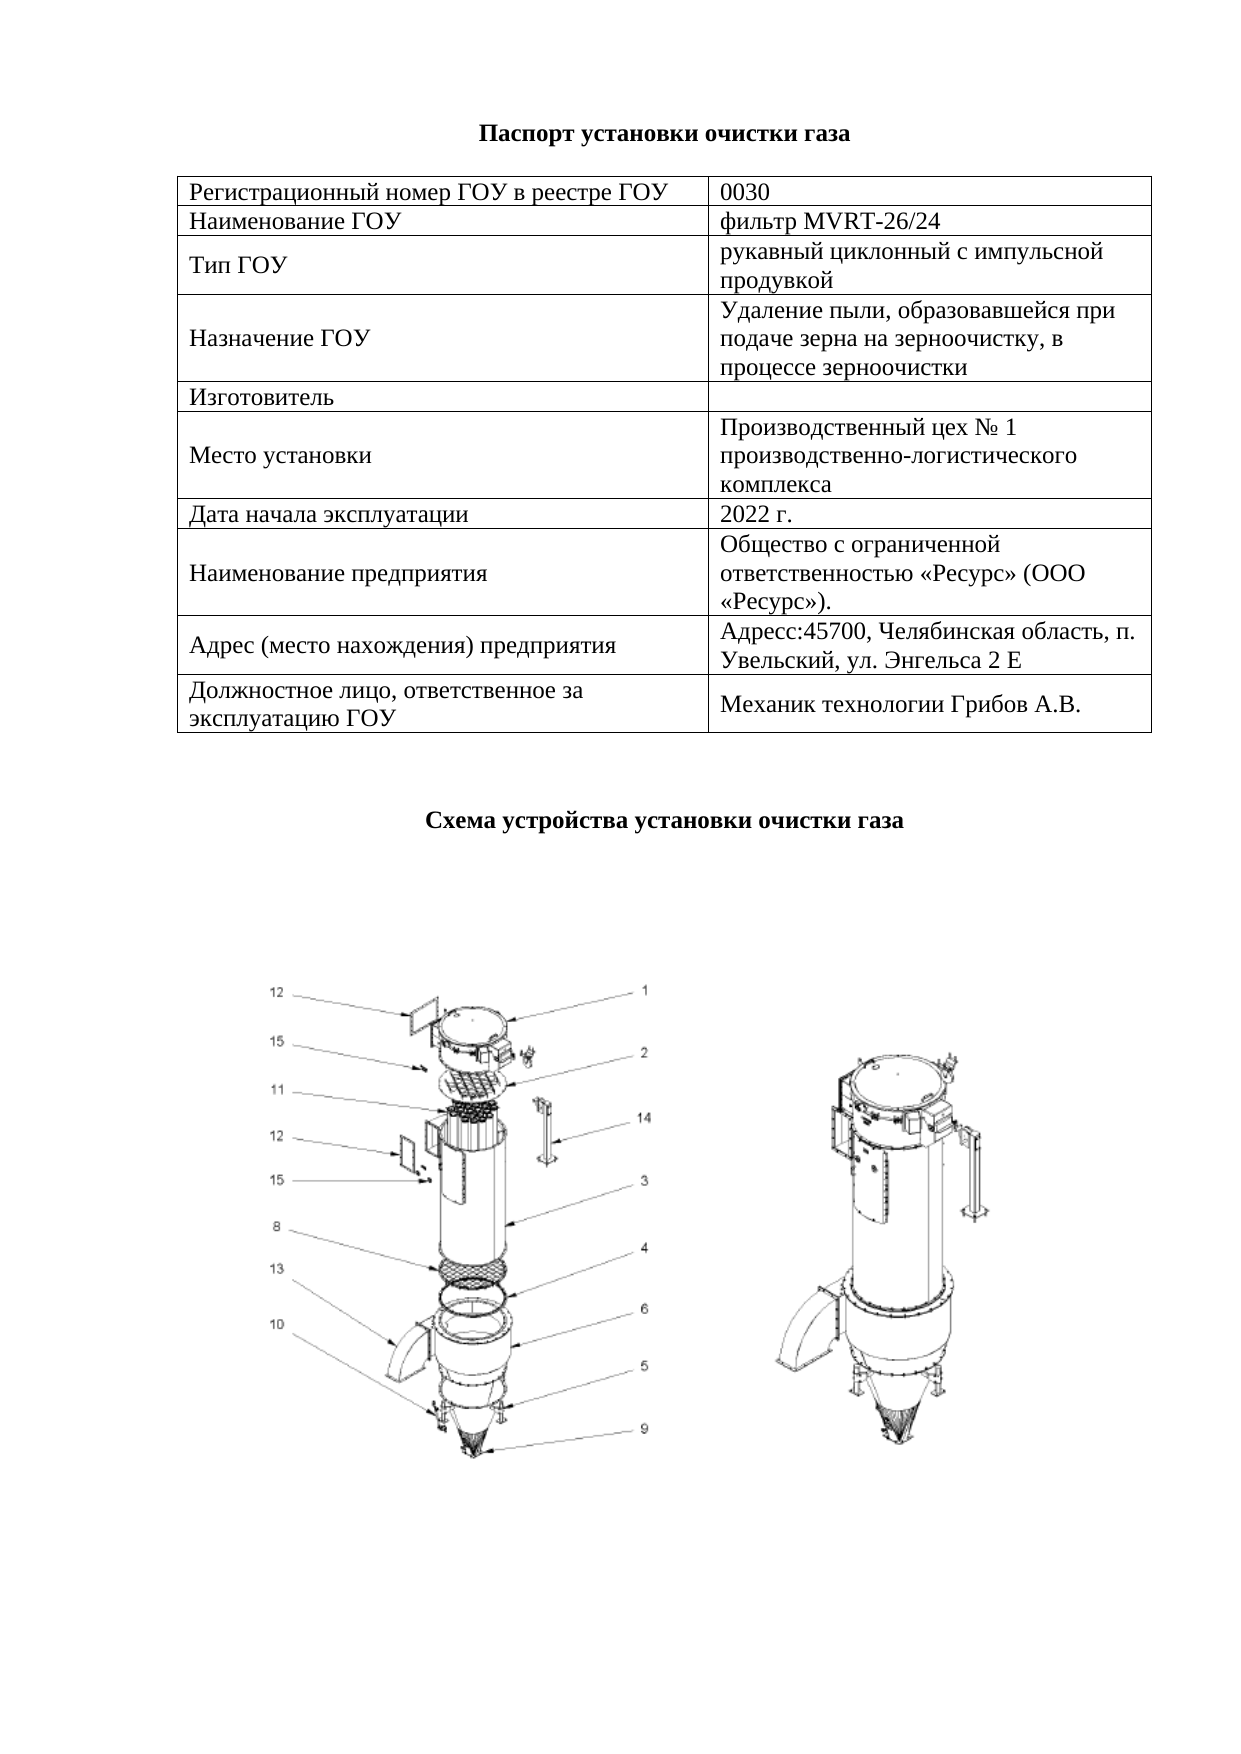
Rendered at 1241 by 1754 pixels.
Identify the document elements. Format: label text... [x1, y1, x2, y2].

picture [214, 891, 1190, 1500]
table_cell Наименование предприятия [178, 529, 708, 615]
table_cell [709, 382, 1151, 411]
table_cell Удаление пыли, образовавшейся при подаче зерна на зерноочистку, в процессе зерноочистки [709, 295, 1151, 381]
text Паспорт установки очистки газа [177, 118, 1152, 147]
table_cell фильтр MVRT-26/24 [709, 206, 1151, 235]
table_cell Механик технологии Грибов А.В. [709, 675, 1151, 732]
table_cell Адресс:45700, Челябинская область, п. Увельский, ул. Энгельса 2 Е [709, 616, 1151, 674]
table_cell Адрес (место нахождения) предприятия [178, 616, 708, 674]
table_cell Дата начала эксплуатации [178, 499, 708, 528]
table_cell Место установки [178, 412, 708, 498]
table_cell Должностное лицо, ответственное за эксплуатацию ГОУ [178, 675, 708, 732]
table_cell Общество с ограниченной ответственностью «Ресурс» (ООО «Ресурс»). [709, 529, 1151, 615]
table_cell 2022 г. [709, 499, 1151, 528]
table_cell Назначение ГОУ [178, 295, 708, 381]
table_cell Изготовитель [178, 382, 708, 411]
table_header Регистрационный номер ГОУ в реестре ГОУ [178, 177, 708, 205]
table_cell Производственный цех № 1 производственно-логистического комплекса [709, 412, 1151, 498]
table_header 0030 [709, 177, 1151, 205]
table_cell рукавный циклонный с импульсной продувкой [709, 236, 1151, 294]
table_cell Тип ГОУ [178, 236, 708, 294]
table_cell Наименование ГОУ [178, 206, 708, 235]
text Схема устройства установки очистки газа [177, 805, 1152, 834]
